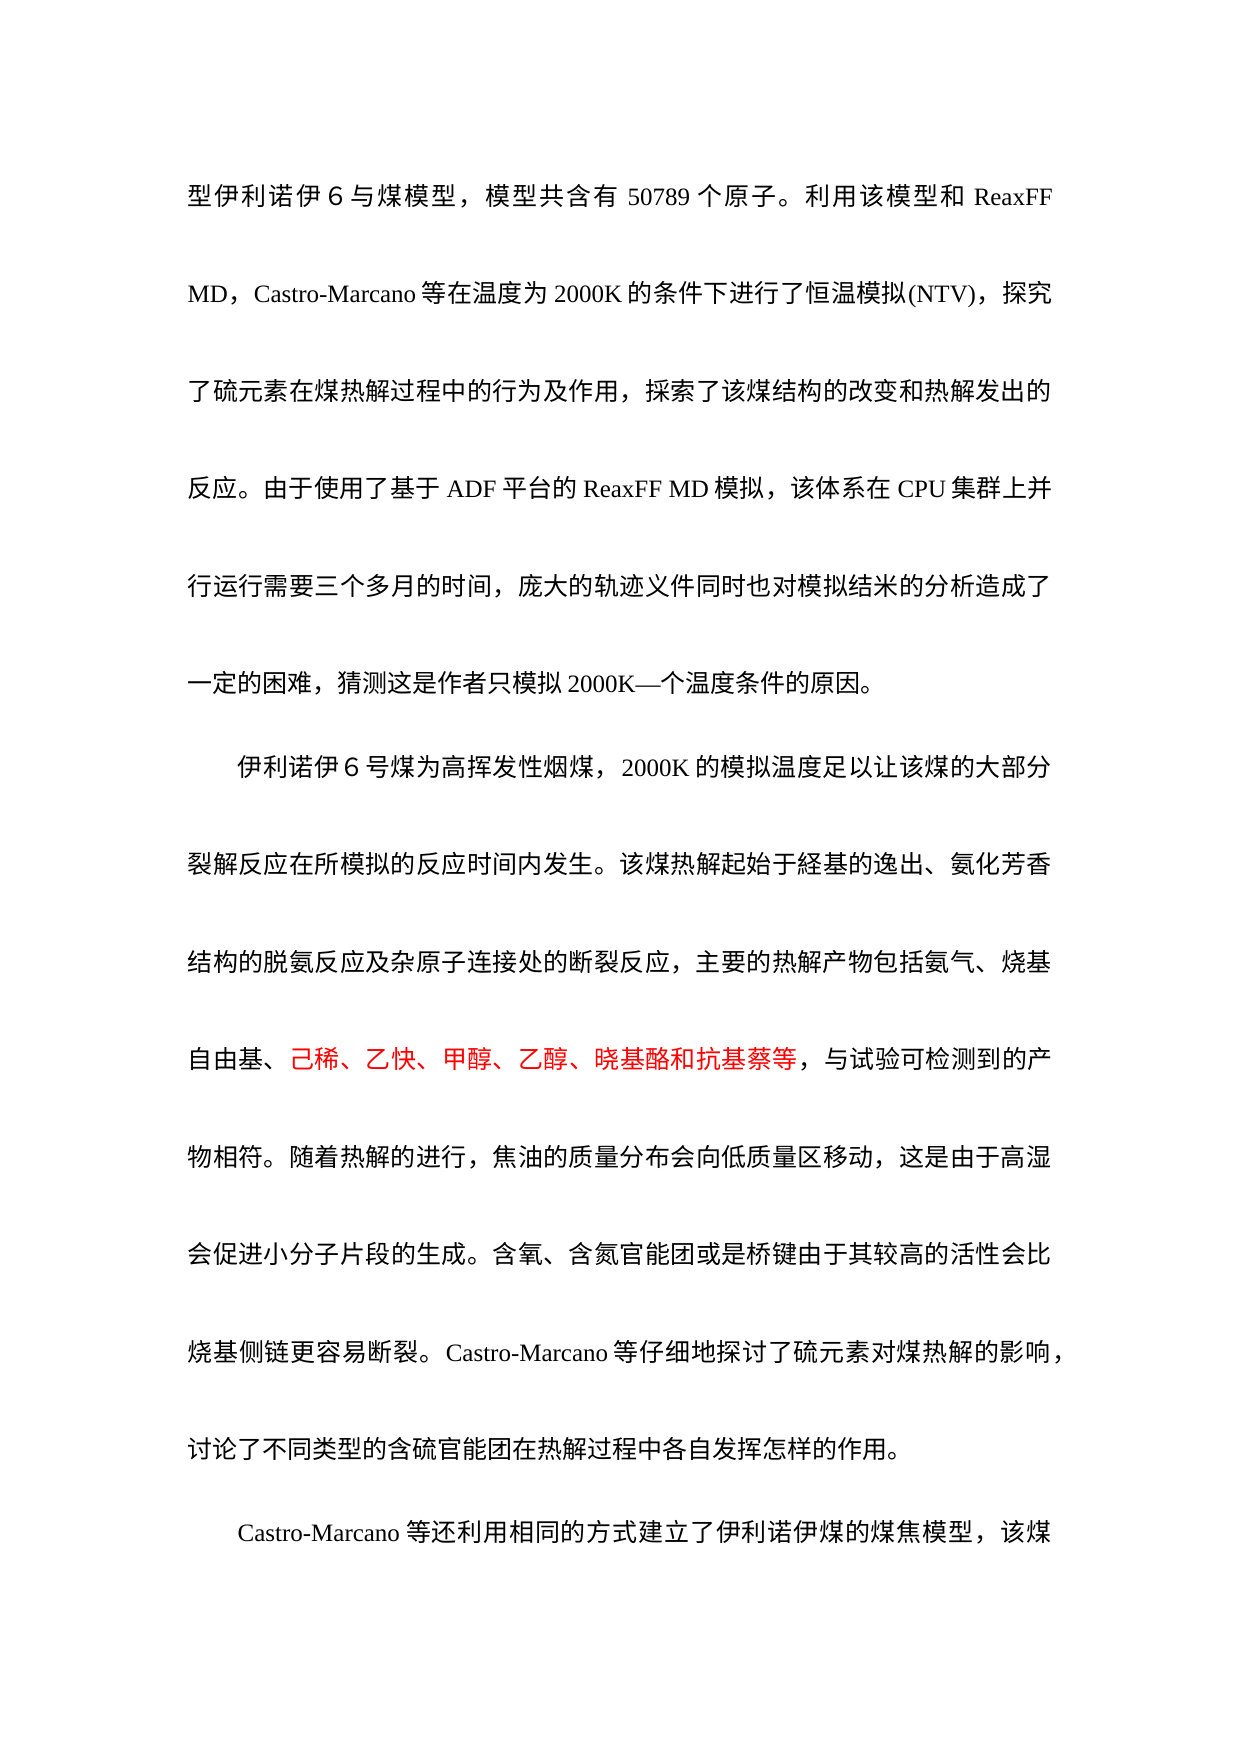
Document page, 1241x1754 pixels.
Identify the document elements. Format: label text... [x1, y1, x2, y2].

text 伊利诺伊６号煤为高挥发性烟煤，2000K的模拟温度足以让该煤的大部分裂解反应在所模拟的反应时间内发生。该煤热解起始于経基的逸出、氨化芳香结构的脱氨反应及杂原子连接处的断裂反应，主要的热解产物包括氨气、烧基自由基、己稀、乙快、甲醇、乙醇、晓基酪和抗基蔡等，与试验可检测到的产物相符。随着热解的进行，焦油的质量分布会向低质量区移动，这是由于高湿会促进小分子片段的生成。含氧、含氮官能团或是桥键由于其较高的活性会比烧基侧链更容易断裂。Castro-Marcano等仔细地探讨了硫元素对煤热解的影响，讨论了不同类型的含硫官能团在热解过程中各自发挥怎样的作用。 [187, 733, 1053, 1480]
